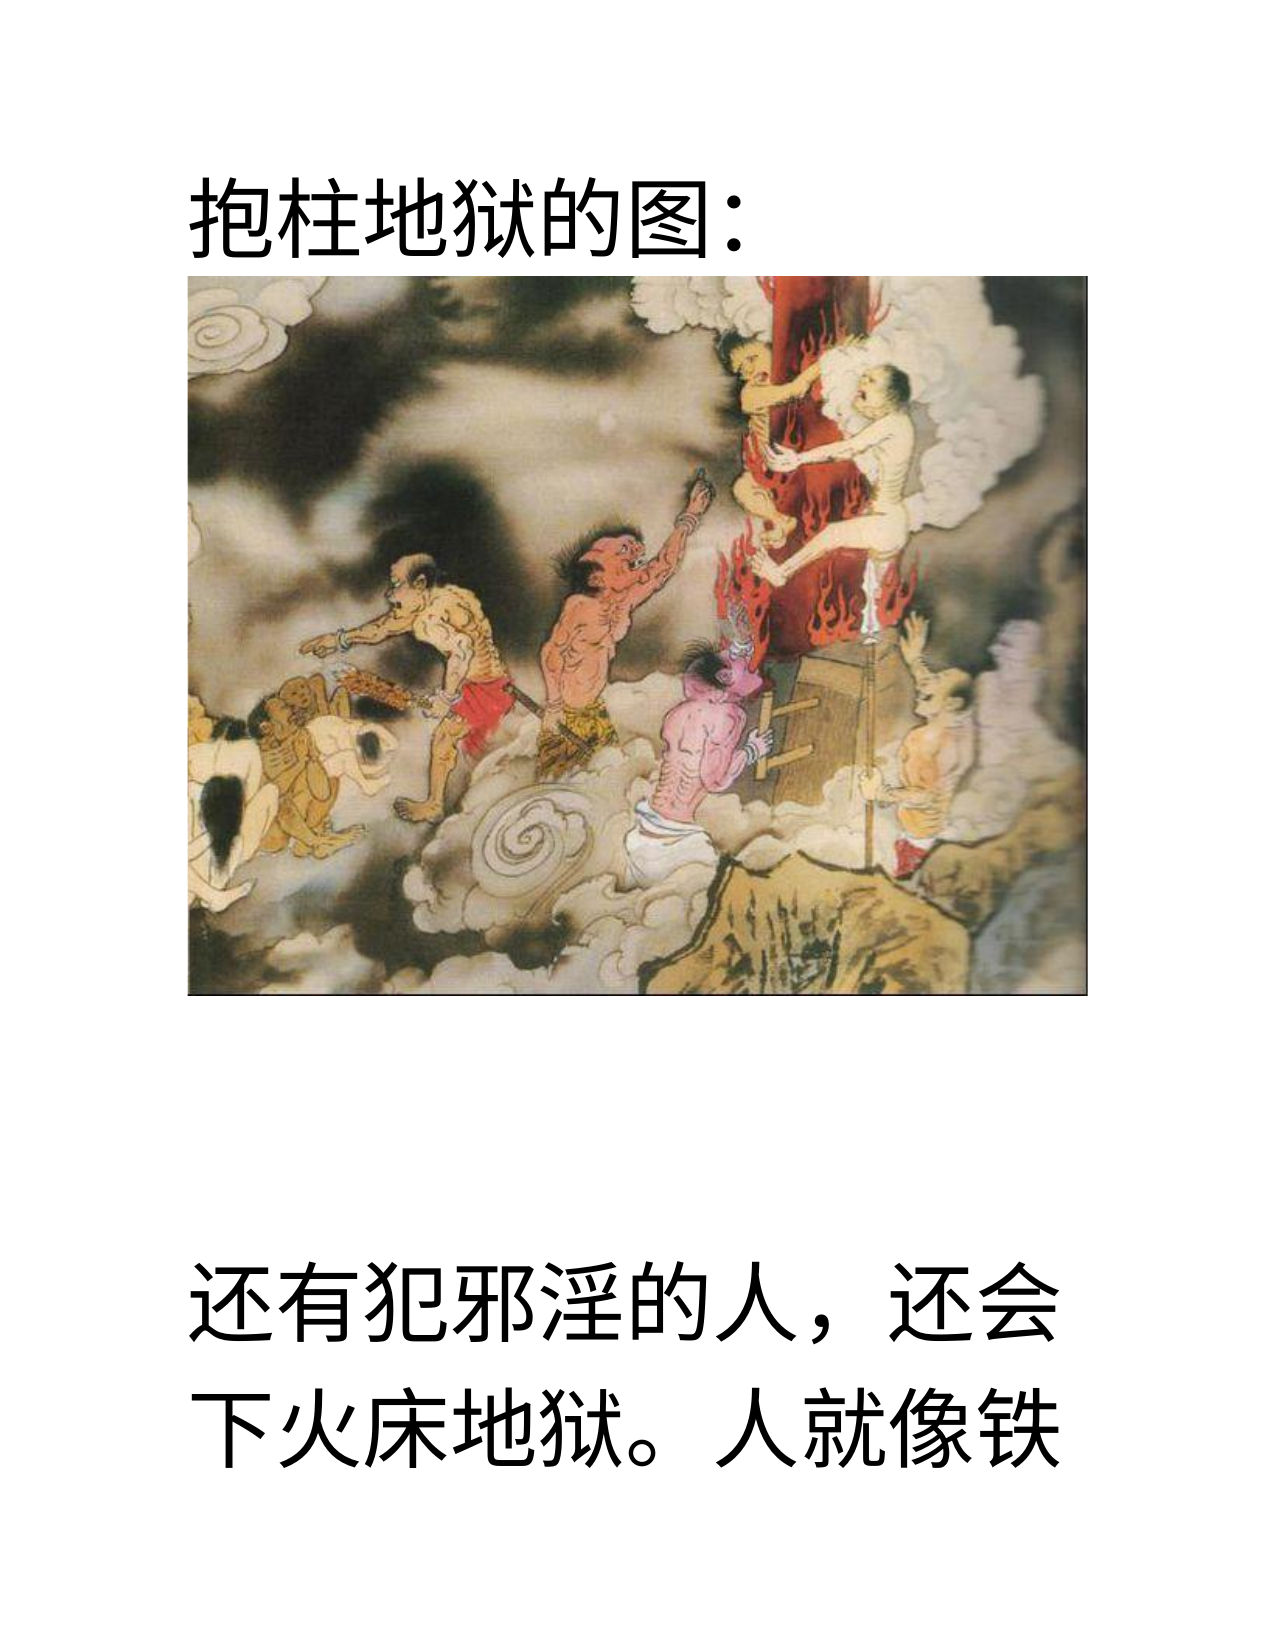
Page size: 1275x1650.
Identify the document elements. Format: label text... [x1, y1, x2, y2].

text 抱柱地狱的图： [187, 150, 1087, 276]
picture [187, 276, 1088, 996]
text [187, 1233, 1087, 1487]
